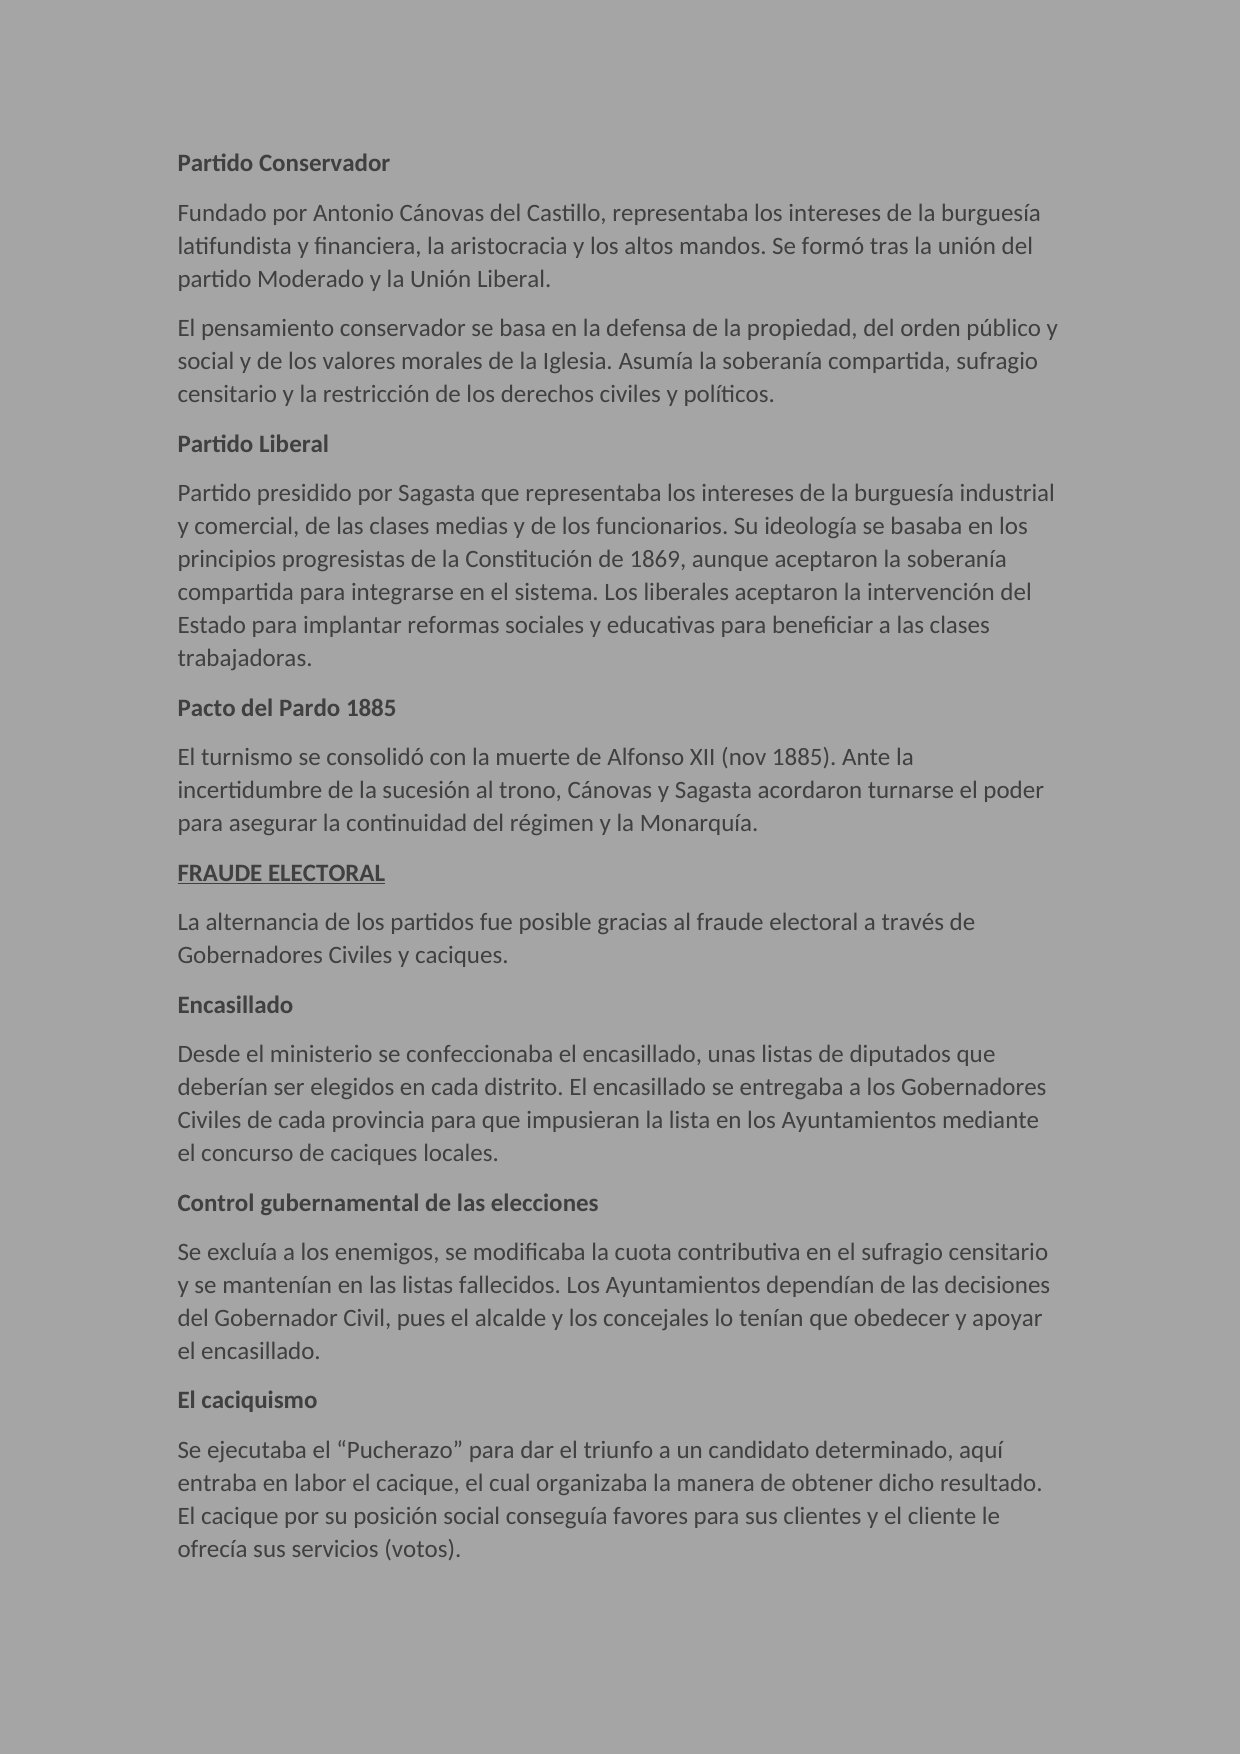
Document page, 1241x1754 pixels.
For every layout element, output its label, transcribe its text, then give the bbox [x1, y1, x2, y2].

text Partido Liberal [177, 428, 1063, 458]
text Se excluía a los enemigos, se modificaba la cuota contributiva en el sufragio censitario y se mantenían en las listas fallecidos. Los Ayuntamientos dependían de las decisiones del Gobernador Civil, pues el alcalde y los concejales lo tenían que obedecer y apoyar el encasillado. [177, 1236, 1063, 1366]
text Partido Conservador [177, 148, 1063, 178]
text Pacto del Pardo 1885 [177, 692, 1063, 722]
text Control gubernamental de las elecciones [177, 1187, 1063, 1217]
text El turnismo se consolidó con la muerte de Alfonso XII (nov 1885). Ante la incertidumbre de la sucesión al trono, Cánovas y Sagasta acordaron turnarse el poder para asegurar la continuidad del régimen y la Monarquía. [177, 741, 1063, 838]
text Encasillado [177, 989, 1063, 1019]
text La alternancia de los partidos fue posible gracias al fraude electoral a través de Gobernadores Civiles y caciques. [177, 906, 1063, 970]
text Partido presidido por Sagasta que representaba los intereses de la burguesía industrial y comercial, de las clases medias y de los funcionarios. Su ideología se basaba en los principios progresistas de la Constitución de 1869, aunque aceptaron la soberanía compartida para integrarse en el sistema. Los liberales aceptaron la intervención del Estado para implantar reformas sociales y educativas para beneficiar a las clases trabajadoras. [177, 478, 1063, 673]
text Se ejecutaba el “Pucherazo” para dar el triunfo a un candidato determinado, aquí entraba en labor el cacique, el cual organizaba la manera de obtener dicho resultado. El cacique por su posición social conseguía favores para sus clientes y el cliente le ofrecía sus servicios (votos). [177, 1434, 1063, 1563]
text Fundado por Antonio Cánovas del Castillo, representaba los intereses de la burguesía latifundista y financiera, la aristocracia y los altos mandos. Se formó tras la unión del partido Moderado y la Unión Liberal. [177, 197, 1063, 293]
text El caciquismo [177, 1385, 1063, 1415]
text FRAUDE ELECTORAL [177, 857, 1063, 887]
text El pensamiento conservador se basa en la defensa de la propiedad, del orden público y social y de los valores morales de la Iglesia. Asumía la soberanía compartida, sufragio censitario y la restricción de los derechos civiles y políticos. [177, 313, 1063, 409]
text Desde el ministerio se confeccionaba el encasillado, unas listas de diputados que deberían ser elegidos en cada distrito. El encasillado se entregaba a los Gobernadores Civiles de cada provincia para que impusieran la lista en los Ayuntamientos mediante el concurso de caciques locales. [177, 1038, 1063, 1168]
